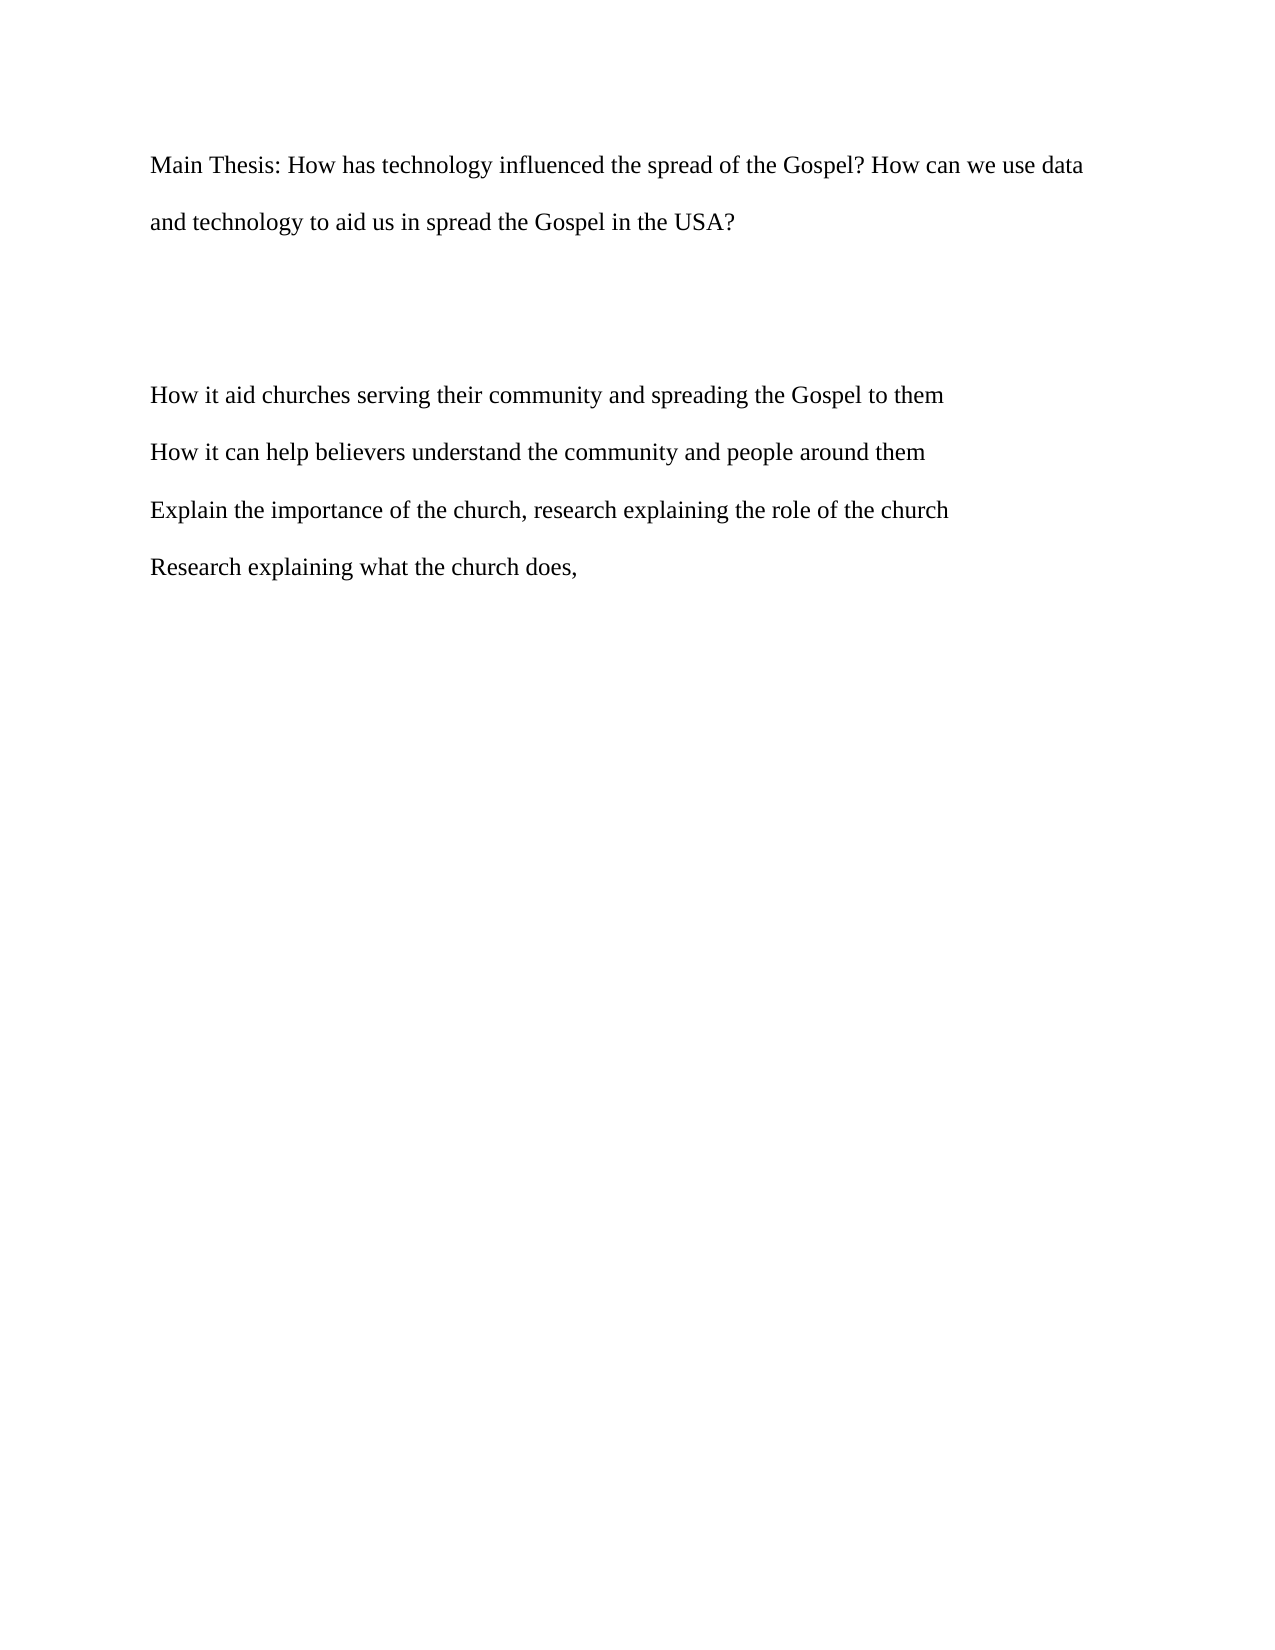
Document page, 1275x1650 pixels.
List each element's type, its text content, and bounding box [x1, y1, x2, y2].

text How it aid churches serving their community and spreading the Gospel to them [150, 380, 1125, 409]
text Main Thesis: How has technology influenced the spread of the Gospel? How can we use data and technology to aid us in spread the Gospel in the USA? [150, 150, 1125, 236]
text How it can help believers understand the community and people around them [150, 437, 1125, 466]
text Research explaining what the church does, [150, 552, 1125, 581]
text Explain the importance of the church, research explaining the role of the church [150, 495, 1125, 524]
